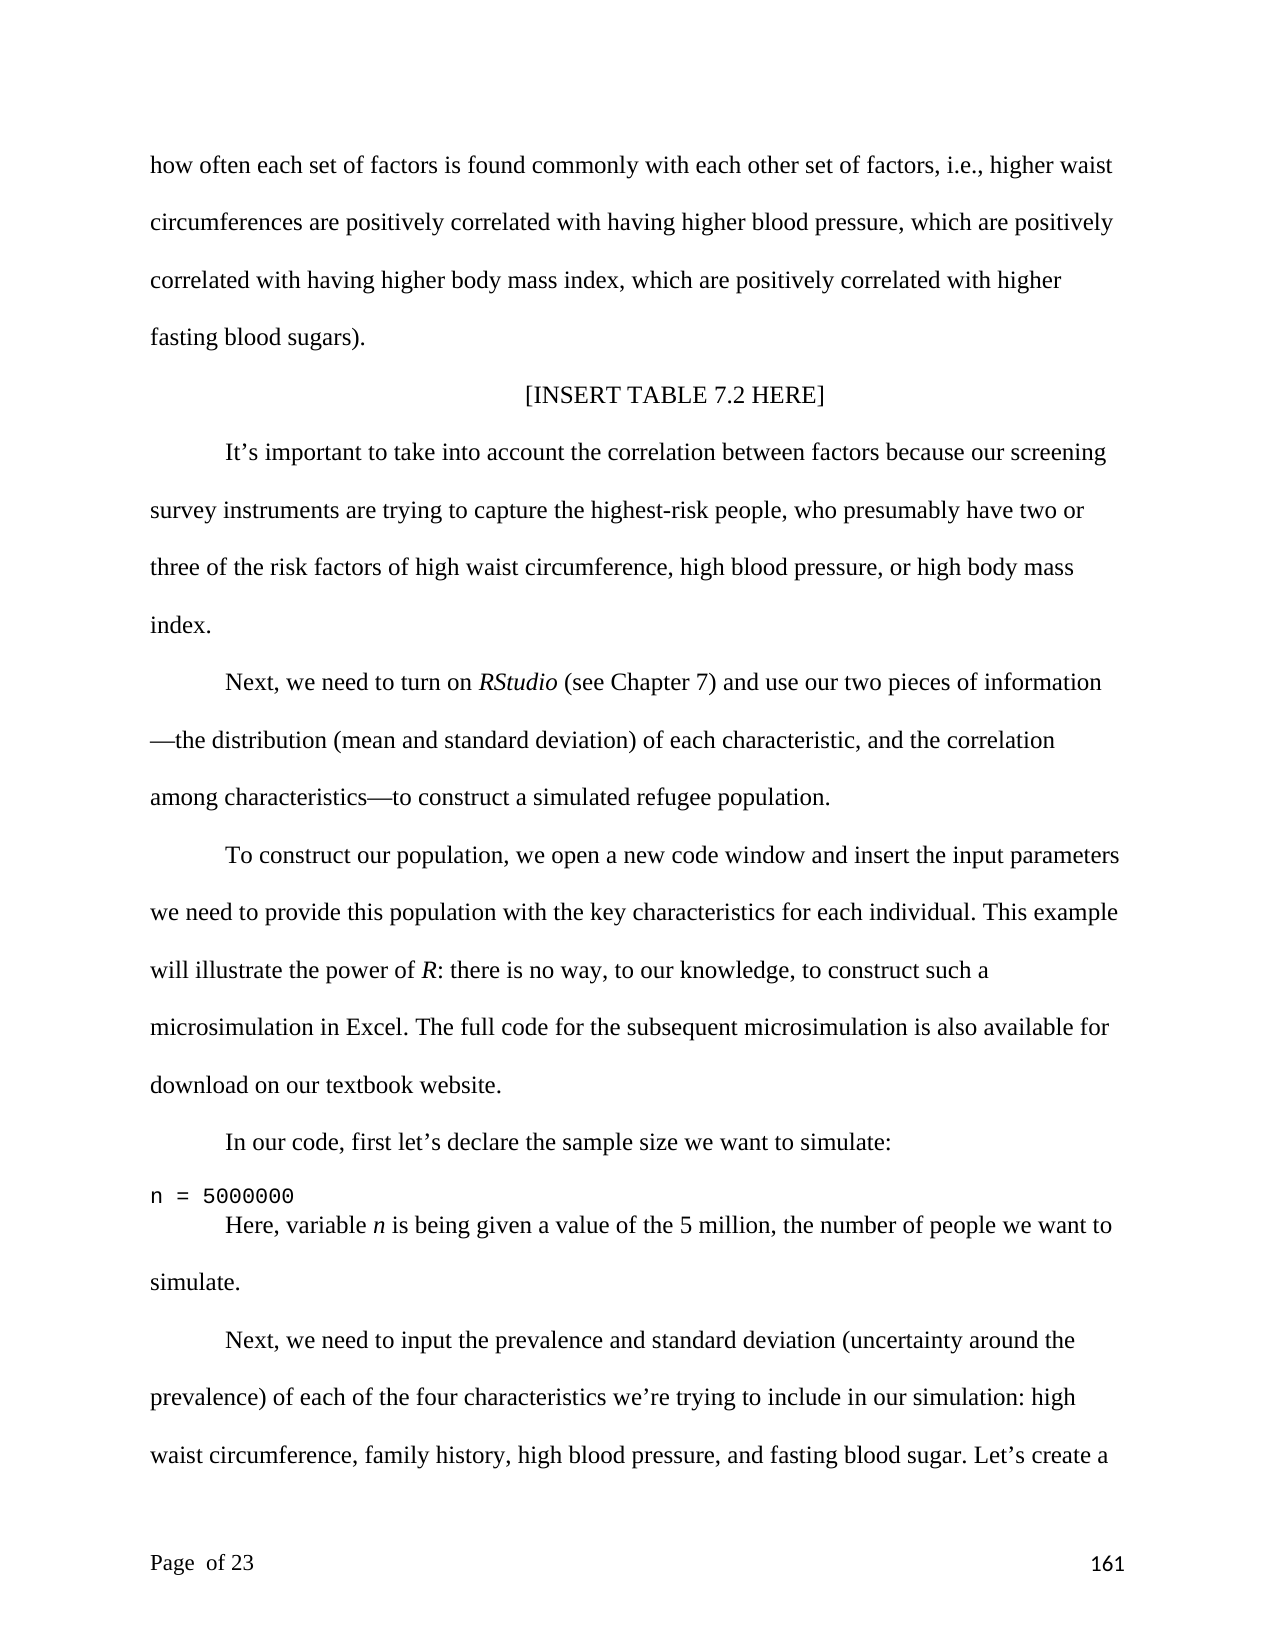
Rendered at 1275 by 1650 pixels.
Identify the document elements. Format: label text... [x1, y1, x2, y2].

text n = 5000000 [150, 1185, 1125, 1210]
text It’s important to take into account the correlation between factors because our screening survey instruments are trying to capture the highest-risk people, who presumably have two or three of the risk factors of high waist circumference, high blood pressure, or high body mass index. [150, 437, 1125, 639]
text Next, we need to turn on RStudio (see Chapter 7) and use our two pieces of information—the distribution (mean and standard deviation) of each characteristic, and the correlation among characteristics—to construct a simulated refugee population. [150, 667, 1125, 811]
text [150, 150, 1125, 351]
text In our code, first let’s declare the sample size we want to simulate: [150, 1127, 1125, 1156]
text Here, variable n is being given a value of the 5 million, the number of people we want to simulate. [150, 1210, 1125, 1296]
text To construct our population, we open a new code window and insert the input parameters we need to provide this population with the key characteristics for each individual. This example will illustrate the power of R: there is no way, to our knowledge, to construct such a microsimulation in Excel. The full code for the subsequent microsimulation is also available for download on our textbook website. [150, 840, 1125, 1099]
text [INSERT TABLE 7.2 HERE] [150, 380, 1125, 409]
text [150, 1325, 1125, 1468]
